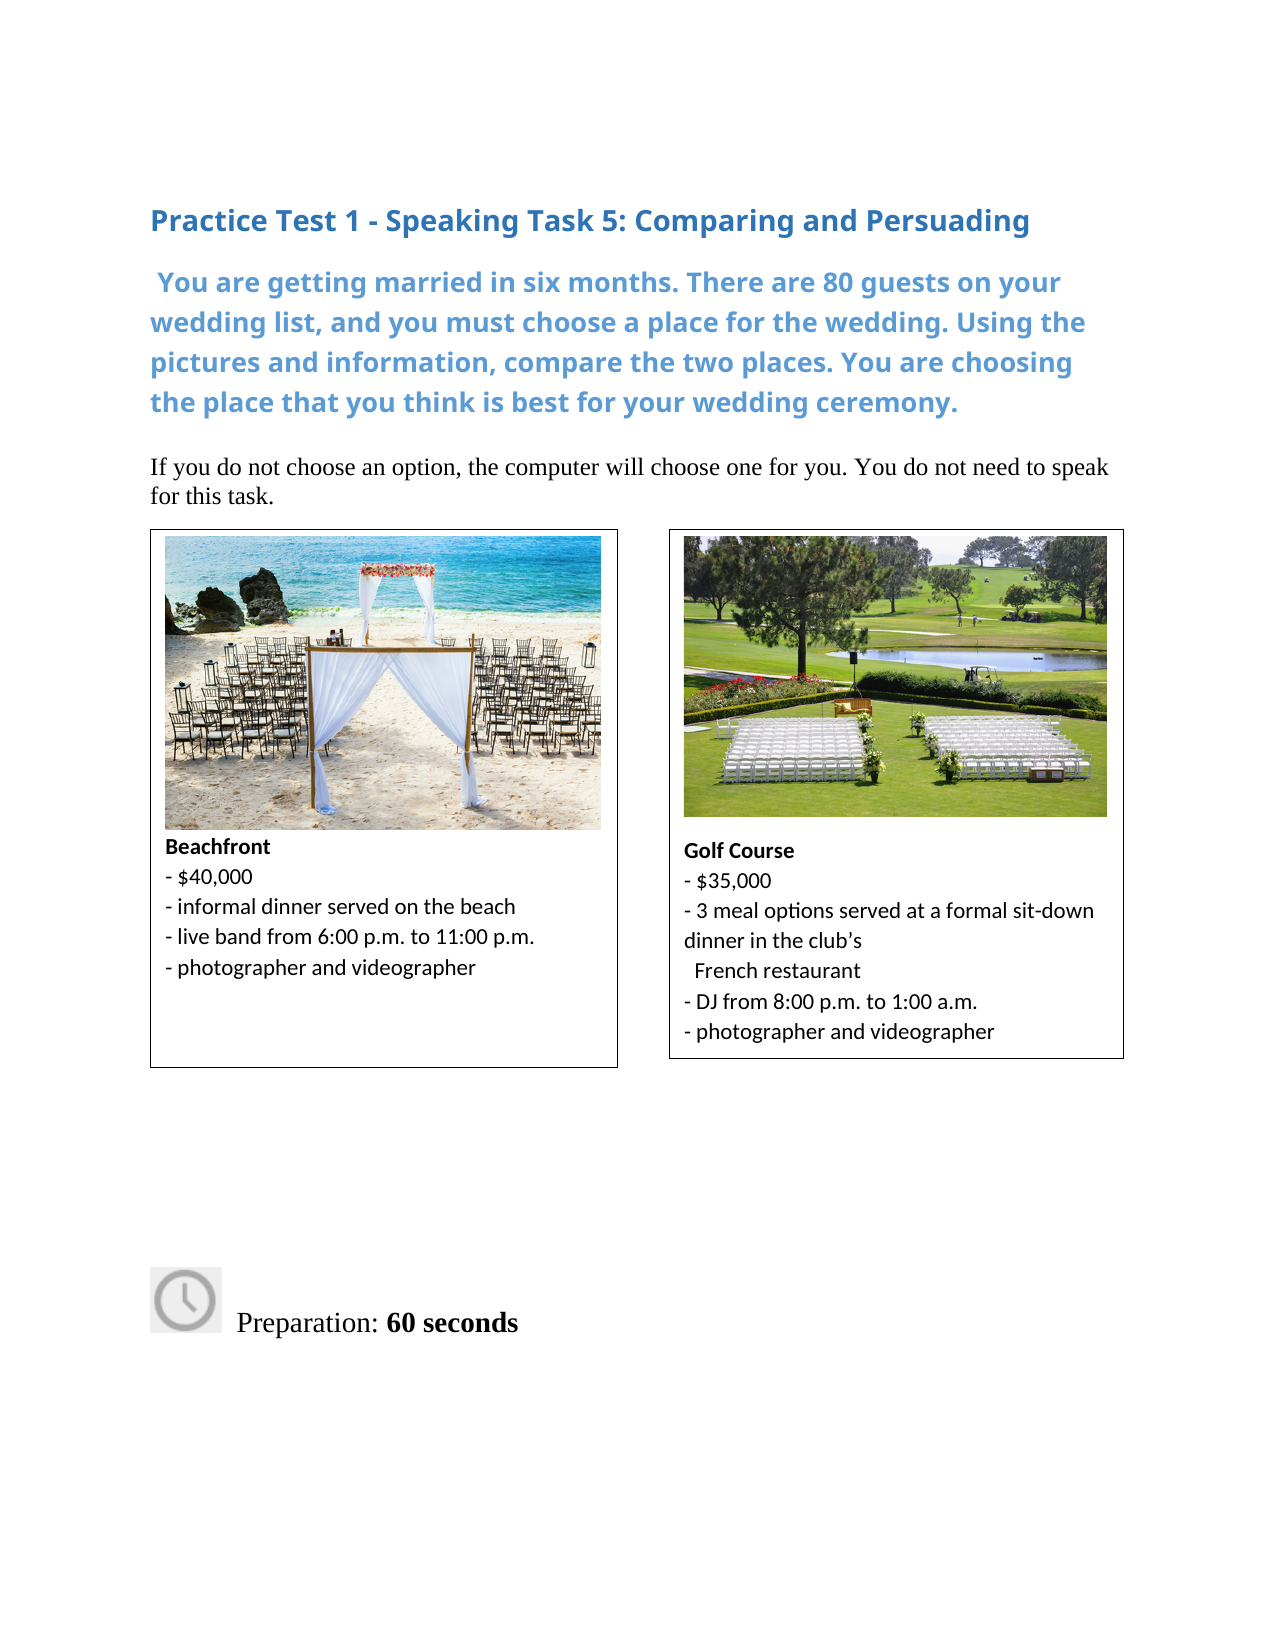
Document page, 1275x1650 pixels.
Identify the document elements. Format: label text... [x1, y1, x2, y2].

text If you do not choose an option, the computer will choose one for you. You do not need to speak for this task. [150, 452, 1125, 509]
picture [683, 536, 1107, 817]
text Preparation: 60 seconds [150, 1267, 1125, 1339]
subtitle You are getting married in six months. There are 80 guests on your wedding list, and you must choose a place for the wedding. Using the pictures and information, compare the two places. You are choosing the place that you think is best for your wedding ceremony. [150, 264, 1125, 420]
picture [150, 1267, 222, 1333]
subtitle Practice Test 1 - Speaking Task 5: Comparing and Persuading [150, 200, 1125, 240]
picture [165, 536, 601, 830]
